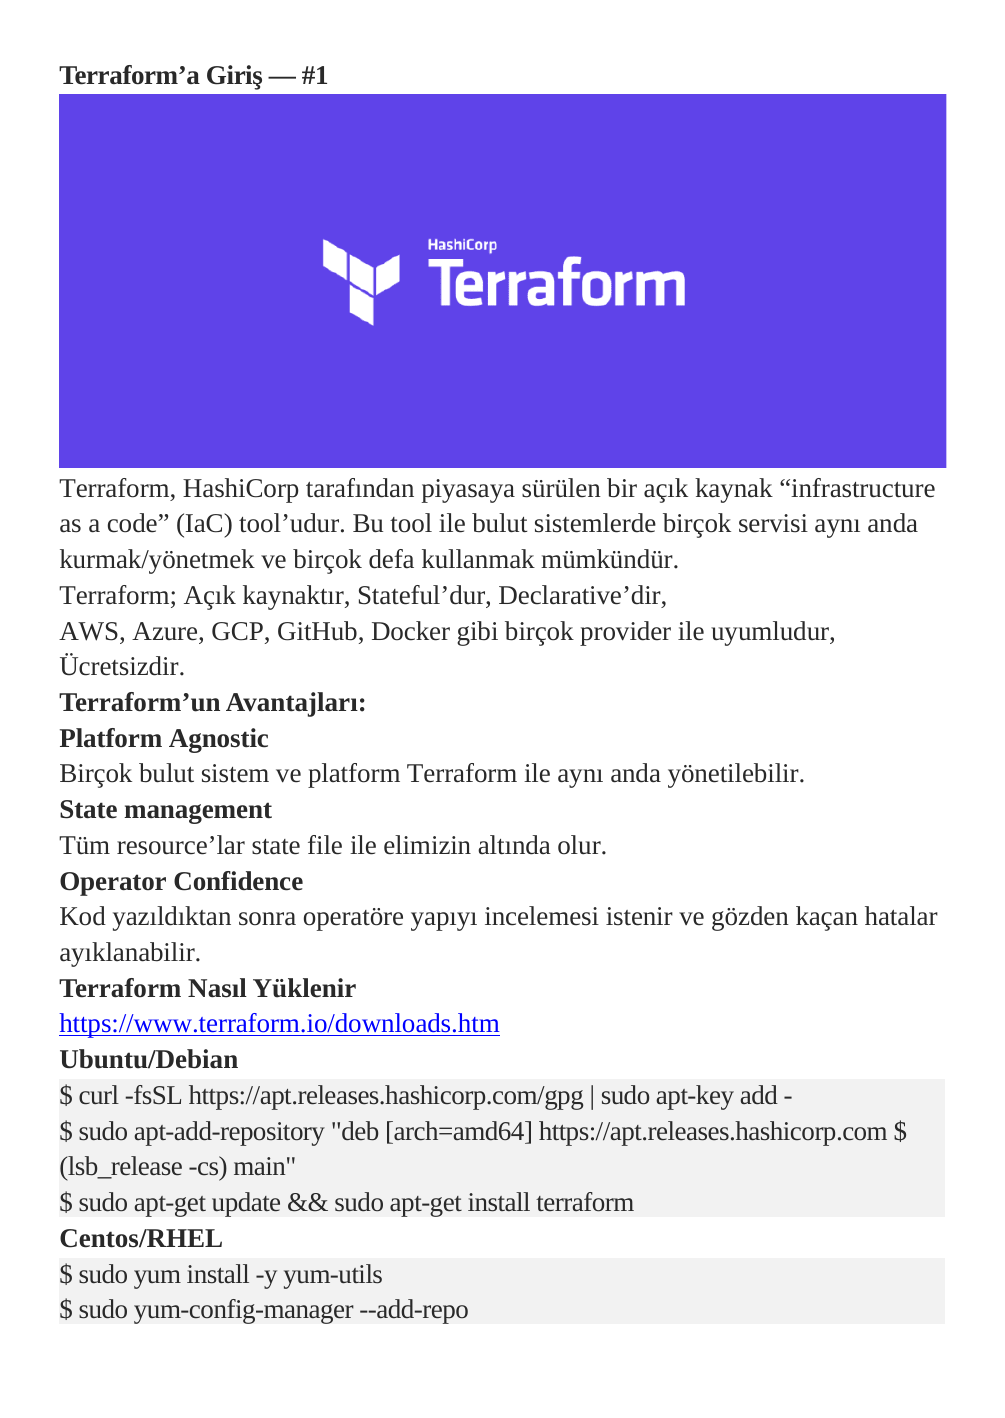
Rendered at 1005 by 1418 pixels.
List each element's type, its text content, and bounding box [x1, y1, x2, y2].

text AWS, Azure, GCP, GitHub, Docker gibi birçok provider ile uyumludur, [59, 614, 945, 646]
text Ücretsizdir. [59, 650, 945, 681]
text Ubuntu/Debian [59, 1043, 945, 1074]
text https://www.terraform.io/downloads.htm [59, 1008, 945, 1039]
picture [59, 94, 947, 468]
text State management [59, 793, 945, 824]
text Operator Confidence [59, 865, 945, 896]
text Terraform’un Avantajları: [59, 686, 945, 717]
text Platform Agnostic [59, 722, 945, 753]
text Tüm resource’lar state file ile elimizin altında olur. [59, 829, 945, 860]
text $ curl -fsSL https://apt.releases.hashicorp.com/gpg | sudo apt-key add - $ sudo apt-add-repository "deb [arch=amd64] https://apt.releases.hashicorp.com $(lsb_release -cs) main" $ sudo apt-get update && sudo apt-get install terraform [59, 1079, 945, 1217]
text Terraform, HashiCorp tarafından piyasaya sürülen bir açık kaynak “infrastructure as a code” (IaC) tool’udur. Bu tool ile bulut sistemlerde birçok servisi aynı anda kurmak/yönetmek ve birçok defa kullanmak mümkündür. [59, 472, 945, 574]
text Centos/RHEL [59, 1222, 945, 1253]
text Terraform; Açık kaynaktır, Stateful’dur, Declarative’dir, [59, 579, 945, 610]
text Birçok bulut sistem ve platform Terraform ile aynı anda yönetilebilir. [59, 757, 945, 789]
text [59, 1258, 945, 1324]
text Terraform Nasıl Yüklenir [59, 972, 945, 1003]
text Kod yazıldıktan sonra operatöre yapıyı incelemesi istenir ve gözden kaçan hatalar ayıklanabilir. [59, 900, 945, 967]
text Terraform’a Giriş — #1 [59, 59, 945, 90]
